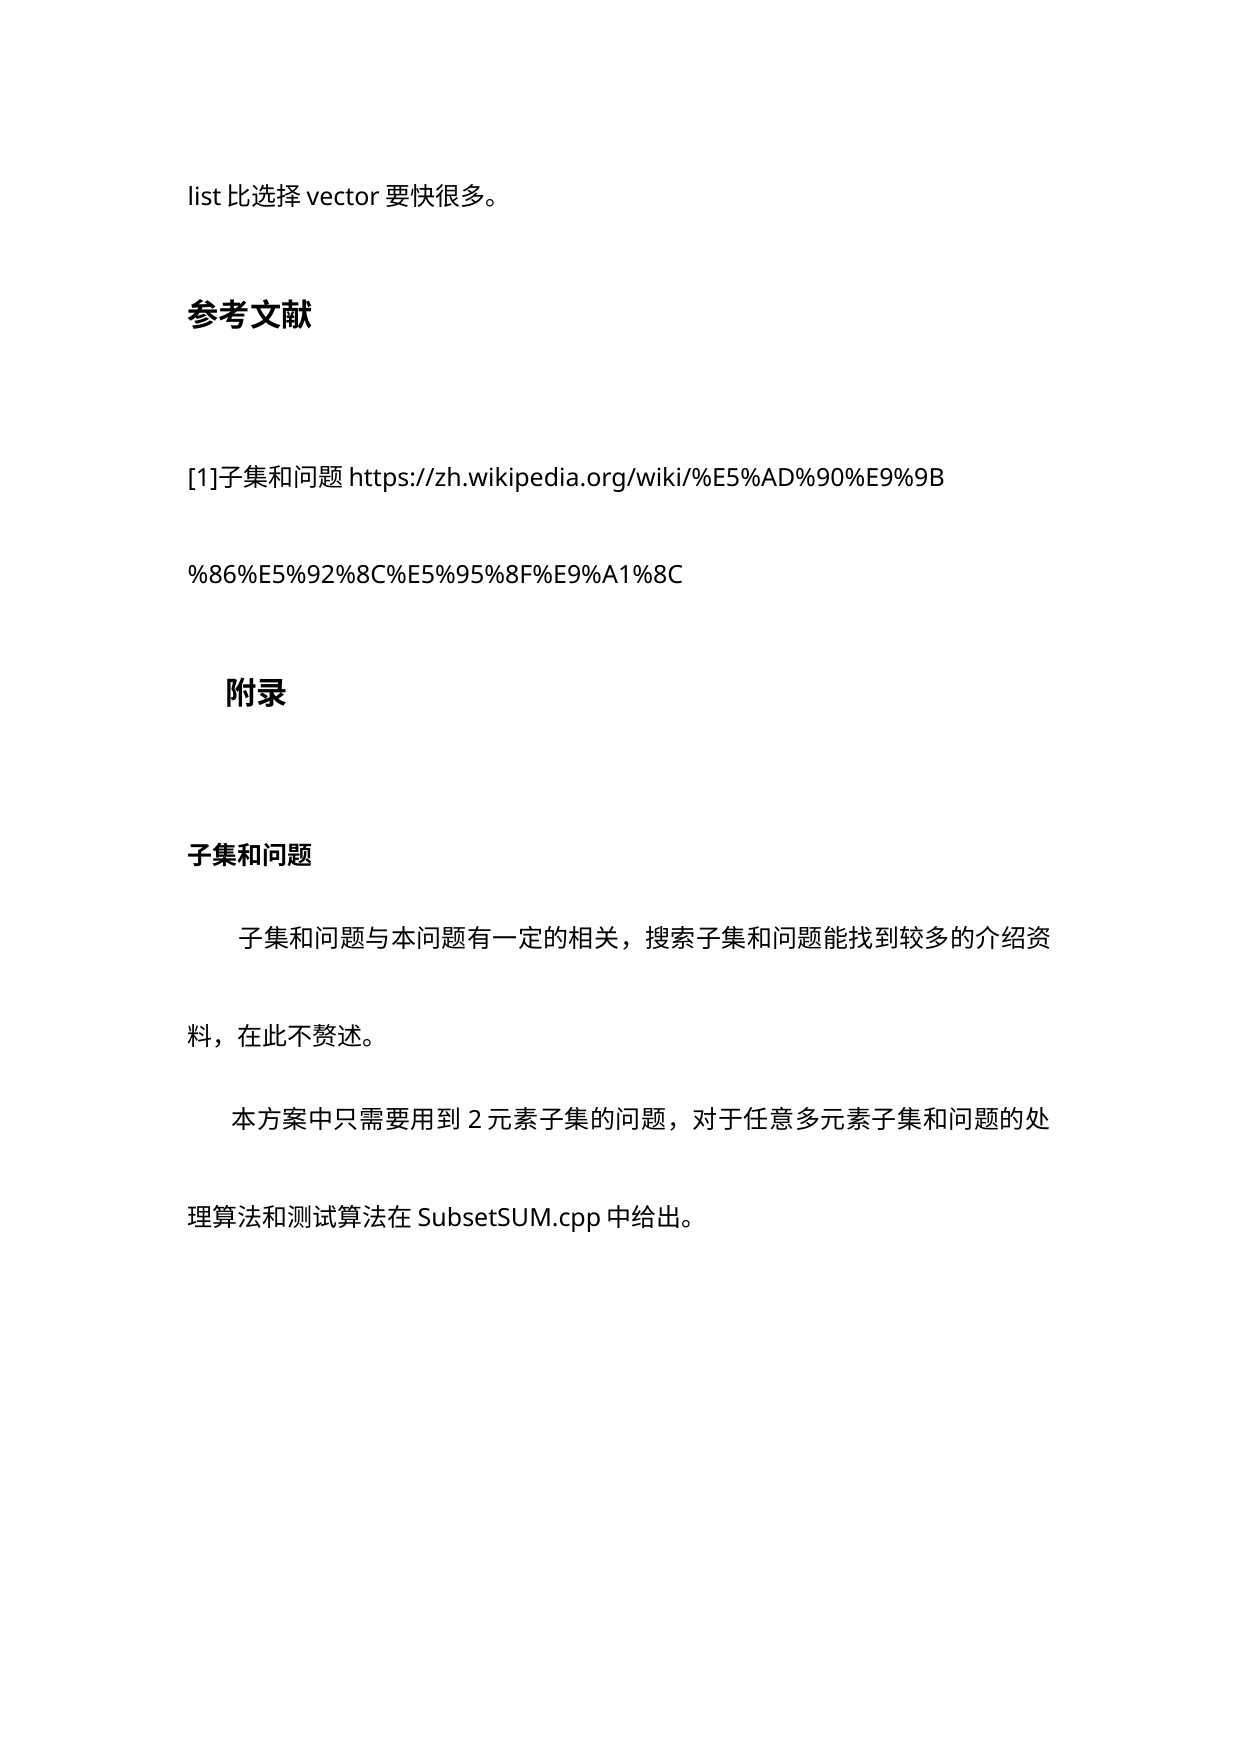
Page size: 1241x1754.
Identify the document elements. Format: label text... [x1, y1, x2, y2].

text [187, 162, 1053, 227]
subtitle 附录 [225, 658, 1053, 723]
subtitle 参考文献 [187, 281, 1053, 346]
text 子集和问题 [187, 821, 1053, 886]
text [1]子集和问题https://zh.wikipedia.org/wiki/%E5%AD%90%E9%9B%86%E5%92%8C%E5%95%8F%E9%A1%8C [187, 443, 1053, 606]
text 本方案中只需要用到2元素子集的问题，对于任意多元素子集和问题的处理算法和测试算法在SubsetSUM.cpp中给出。 [187, 1085, 1053, 1248]
text 子集和问题与本问题有一定的相关，搜索子集和问题能找到较多的介绍资料，在此不赘述。 [187, 904, 1053, 1067]
